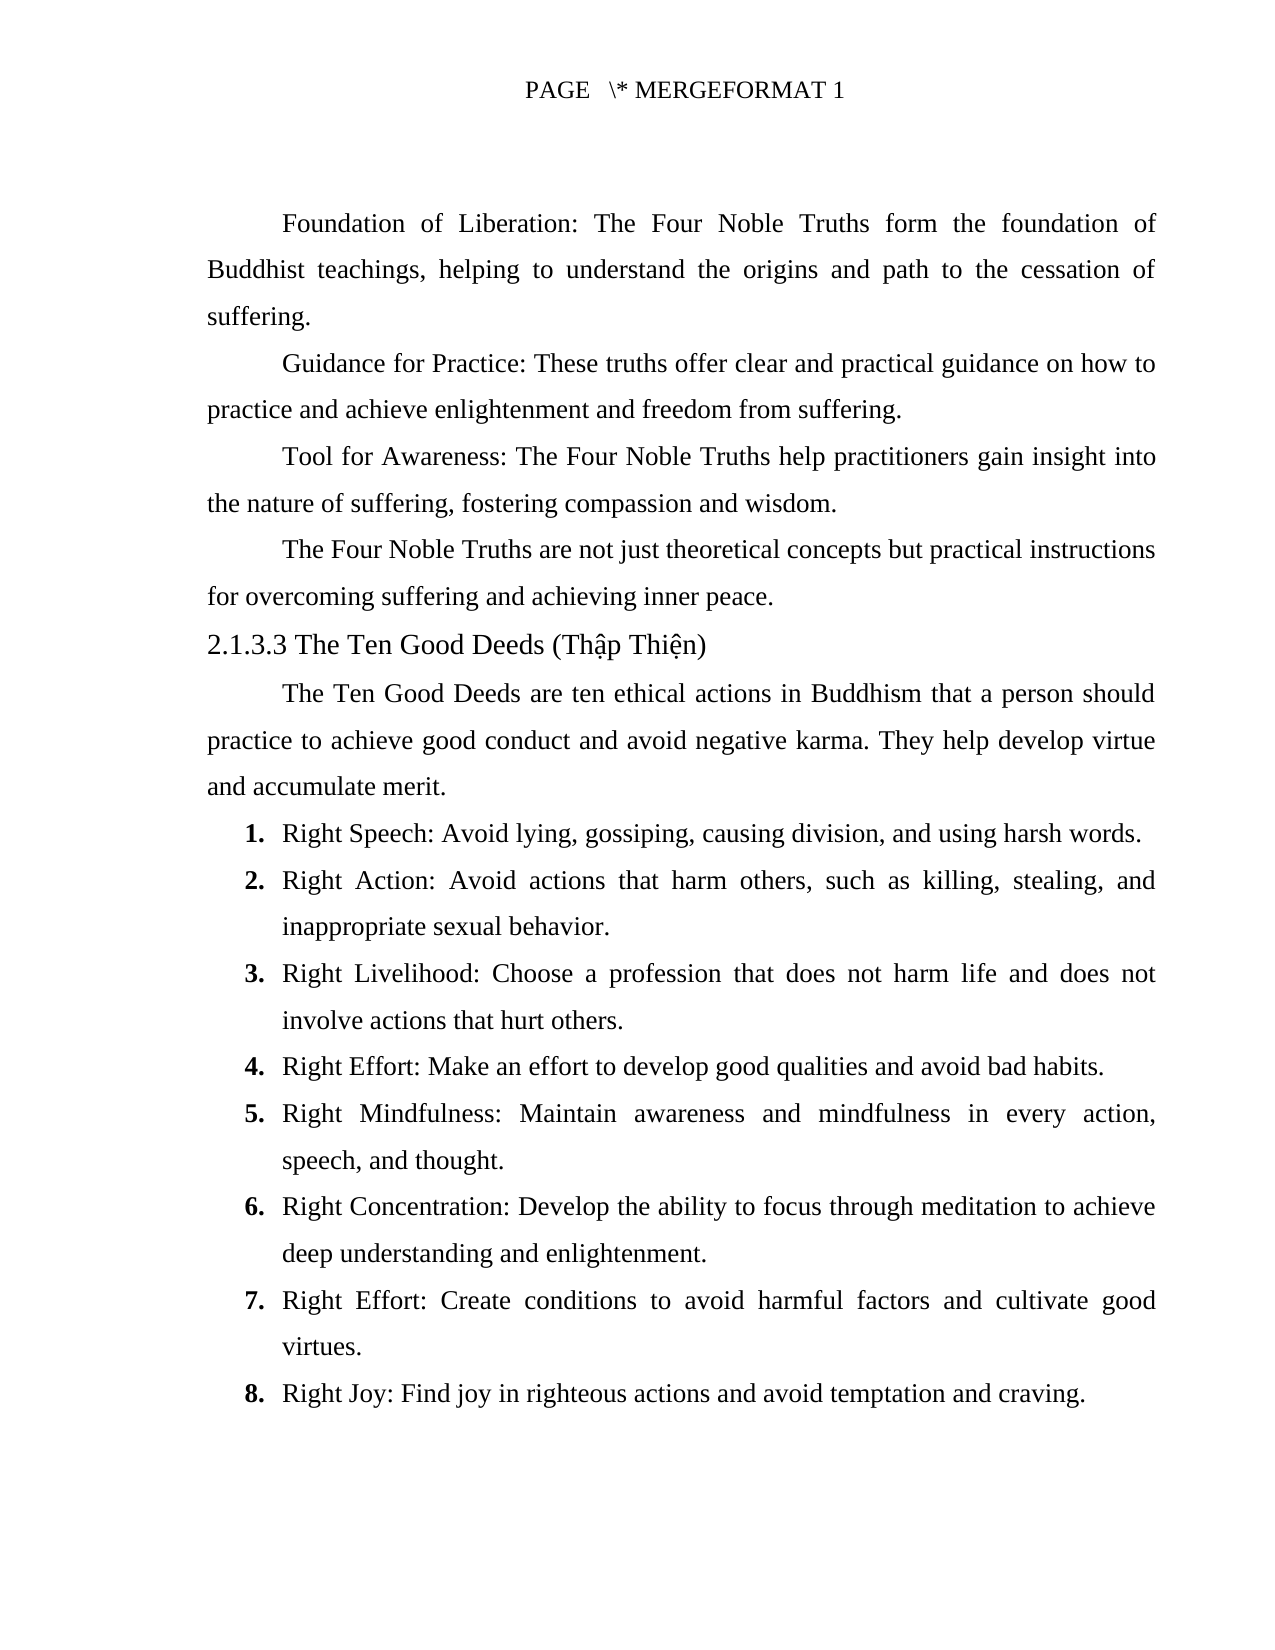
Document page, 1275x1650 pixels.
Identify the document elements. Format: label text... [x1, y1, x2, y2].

text Foundation of Liberation: The Four Noble Truths form the foundation of Buddhist teachings, helping to understand the origins and path to the cessation of suffering. [207, 207, 1157, 331]
text 2.1.3.3 The Ten Good Deeds (Thập Thiện) [207, 627, 1157, 660]
text Tool for Awareness: The Four Noble Truths help practitioners gain insight into the nature of suffering, fostering compassion and wisdom. [207, 440, 1157, 518]
list Right Concentration: Develop the ability to focus through meditation to achieve deep understanding and enlightenment. [244, 1190, 1157, 1268]
list Right Joy: Find joy in righteous actions and avoid temptation and craving. [244, 1377, 1157, 1408]
text The Ten Good Deeds are ten ethical actions in Buddhism that a person should practice to achieve good conduct and avoid negative karma. They help develop virtue and accumulate merit. [207, 677, 1157, 802]
list Right Speech: Avoid lying, gossiping, causing division, and using harsh words. [244, 817, 1157, 848]
list Right Mindfulness: Maintain awareness and mindfulness in every action, speech, and thought. [244, 1097, 1157, 1175]
text The Four Noble Truths are not just theoretical concepts but practical instructions for overcoming suffering and achieving inner peace. [207, 533, 1157, 611]
text Guidance for Practice: These truths offer clear and practical guidance on how to practice and achieve enlightenment and freedom from suffering. [207, 347, 1157, 424]
list Right Effort: Make an effort to develop good qualities and avoid bad habits. [244, 1050, 1157, 1082]
list Right Effort: Create conditions to avoid harmful factors and cultivate good virtues. [244, 1284, 1157, 1362]
list Right Livelihood: Choose a profession that does not harm life and does not involve actions that hurt others. [244, 957, 1157, 1035]
list Right Action: Avoid actions that harm others, such as killing, stealing, and inappropriate sexual behavior. [244, 864, 1157, 942]
